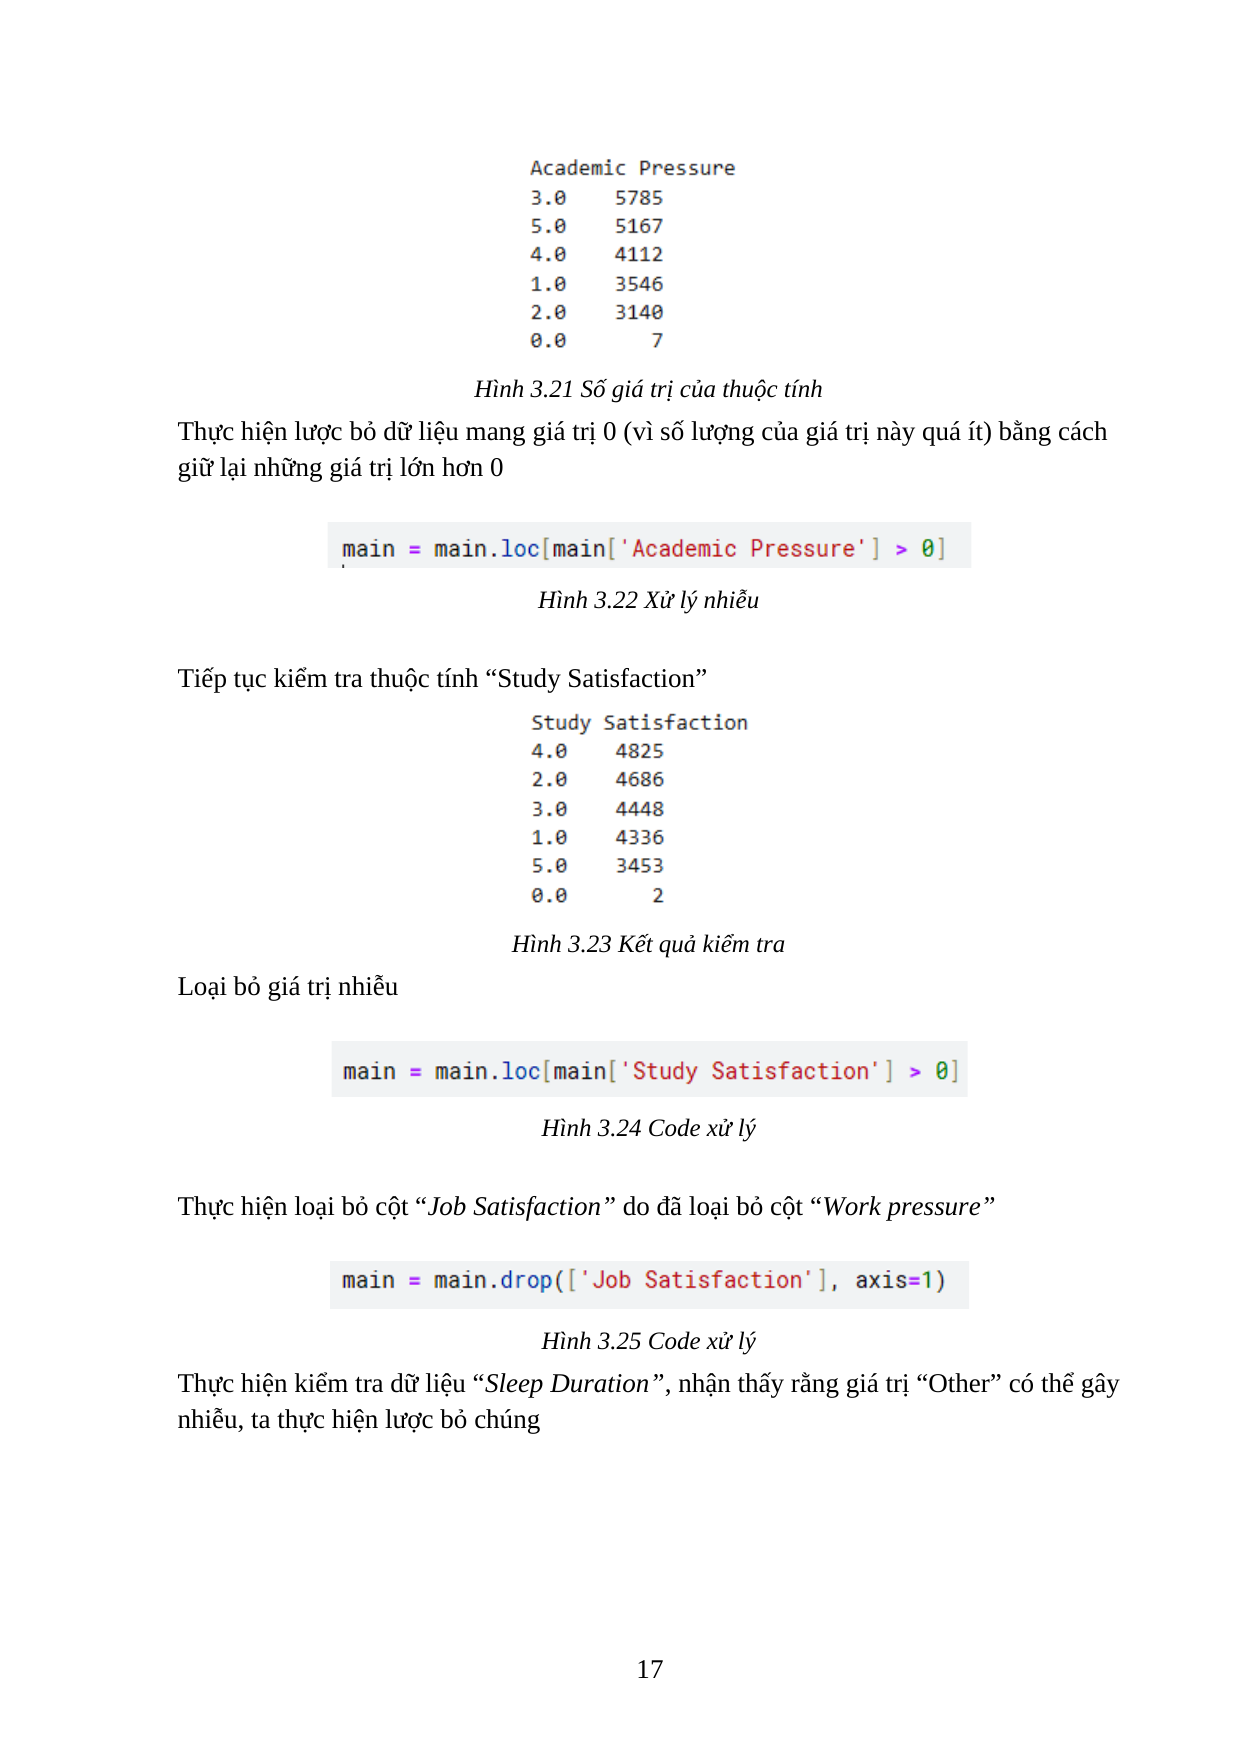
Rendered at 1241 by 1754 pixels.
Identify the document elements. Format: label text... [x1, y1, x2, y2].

picture [330, 1261, 970, 1309]
text Thực hiện kiểm tra dữ liệu “Sleep Duration”, nhận thấy rằng giá trị “Other” có thể gây nhiễu, ta thực hiện lược bỏ chúng [177, 1367, 1122, 1434]
picture [521, 697, 778, 912]
text Loại bỏ giá trị nhiễu [177, 970, 1122, 1001]
text Tiếp tục kiểm tra thuộc tính “Study Satisfaction” [177, 662, 1122, 693]
text Thực hiện loại bỏ cột “Job Satisfaction” do đã loại bỏ cột “Work pressure” [177, 1190, 1122, 1221]
picture [327, 522, 972, 568]
picture [331, 1041, 968, 1097]
picture [512, 147, 787, 357]
text Thực hiện lược bỏ dữ liệu mang giá trị 0 (vì số lượng của giá trị này quá ít) bằng cách giữ lại những giá trị lớn hơn 0 [177, 415, 1122, 482]
